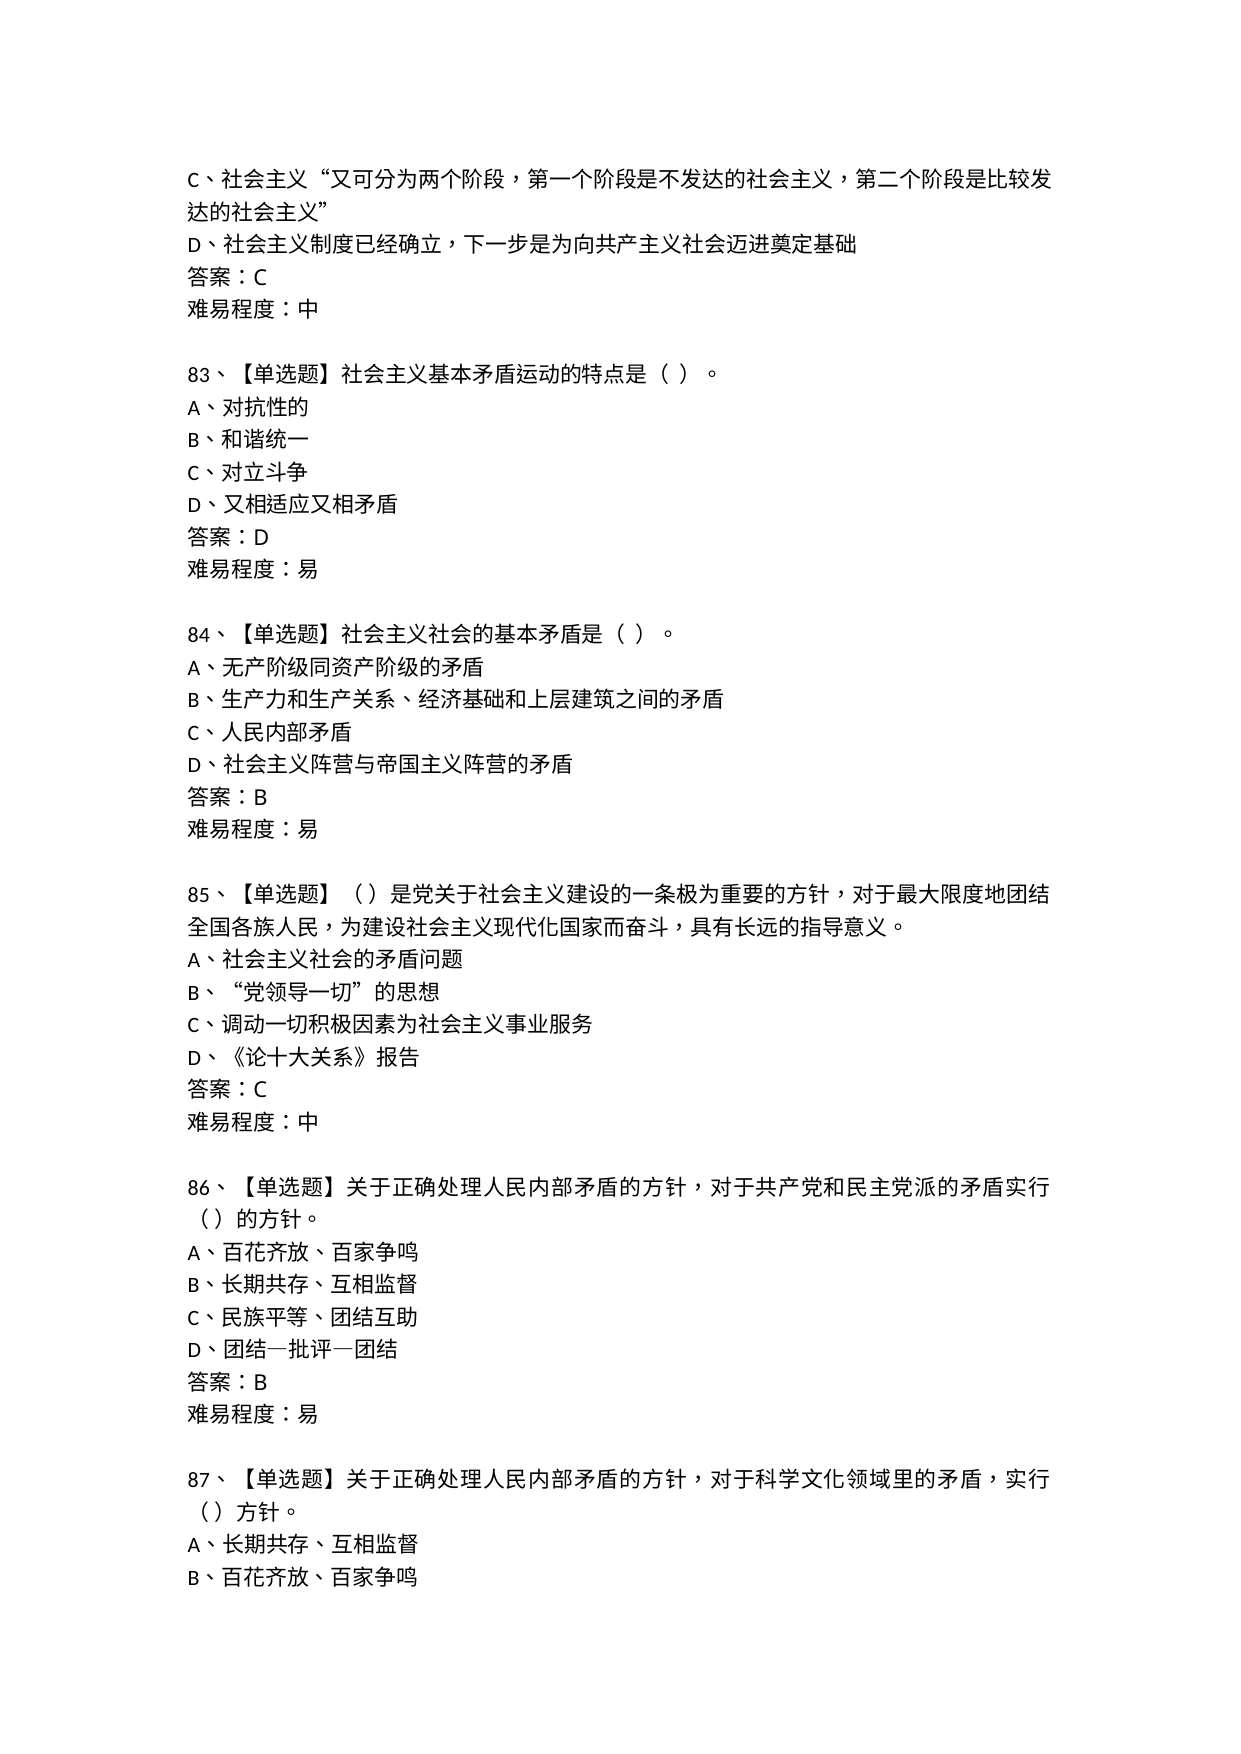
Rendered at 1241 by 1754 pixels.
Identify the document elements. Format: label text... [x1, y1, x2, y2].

text B、和谐统一 [187, 422, 1053, 454]
text B、“党领导一切”的思想 [187, 974, 1053, 1007]
text D、社会主义制度已经确立，下一步是为向共产主义社会迈进奠定基础 [187, 227, 1053, 259]
text B、长期共存、互相监督 [187, 1267, 1053, 1299]
text D、又相适应又相矛盾 [187, 487, 1053, 519]
text 答案：C [187, 259, 1053, 292]
text B、生产力和生产关系、经济基础和上层建筑之间的矛盾 [187, 682, 1053, 714]
text A、百花齐放、百家争鸣 [187, 1234, 1053, 1267]
text C、人民内部矛盾 [187, 714, 1053, 747]
text 86、【单选题】关于正确处理人民内部矛盾的方针，对于共产党和民主党派的矛盾实行（ ）的方针。 [187, 1169, 1053, 1234]
text B、百花齐放、百家争鸣 [187, 1559, 1053, 1592]
text C、对立斗争 [187, 454, 1053, 487]
text 难易程度：中 [187, 292, 1053, 324]
text A、长期共存、互相监督 [187, 1527, 1053, 1559]
text C、调动一切积极因素为社会主义事业服务 [187, 1007, 1053, 1039]
text 84、【单选题】社会主义社会的基本矛盾是（ ）。 [187, 617, 1053, 649]
text 83、【单选题】社会主义基本矛盾运动的特点是（ ）。 [187, 357, 1053, 389]
text D、《论十大关系》报告 [187, 1039, 1053, 1072]
text 答案：D [187, 519, 1053, 552]
text A、无产阶级同资产阶级的矛盾 [187, 649, 1053, 682]
text 85、【单选题】（ ）是党关于社会主义建设的一条极为重要的方针，对于最大限度地团结全国各族人民，为建设社会主义现代化国家而奋斗，具有长远的指导意义。 [187, 877, 1053, 942]
text D、团结—批评—团结 [187, 1332, 1053, 1364]
text C、社会主义“又可分为两个阶段，第一个阶段是不发达的社会主义，第二个阶段是比较发达的社会主义” [187, 162, 1053, 227]
text 答案：C [187, 1072, 1053, 1104]
text 答案：B [187, 779, 1053, 812]
text 87、【单选题】关于正确处理人民内部矛盾的方针，对于科学文化领域里的矛盾，实行（ ）方针。 [187, 1462, 1053, 1527]
text 难易程度：易 [187, 812, 1053, 844]
text A、社会主义社会的矛盾问题 [187, 942, 1053, 974]
text D、社会主义阵营与帝国主义阵营的矛盾 [187, 747, 1053, 779]
text 难易程度：易 [187, 552, 1053, 584]
text 答案：B [187, 1364, 1053, 1397]
text A、对抗性的 [187, 389, 1053, 422]
text C、民族平等、团结互助 [187, 1299, 1053, 1332]
text 难易程度：易 [187, 1397, 1053, 1429]
text 难易程度：中 [187, 1104, 1053, 1137]
